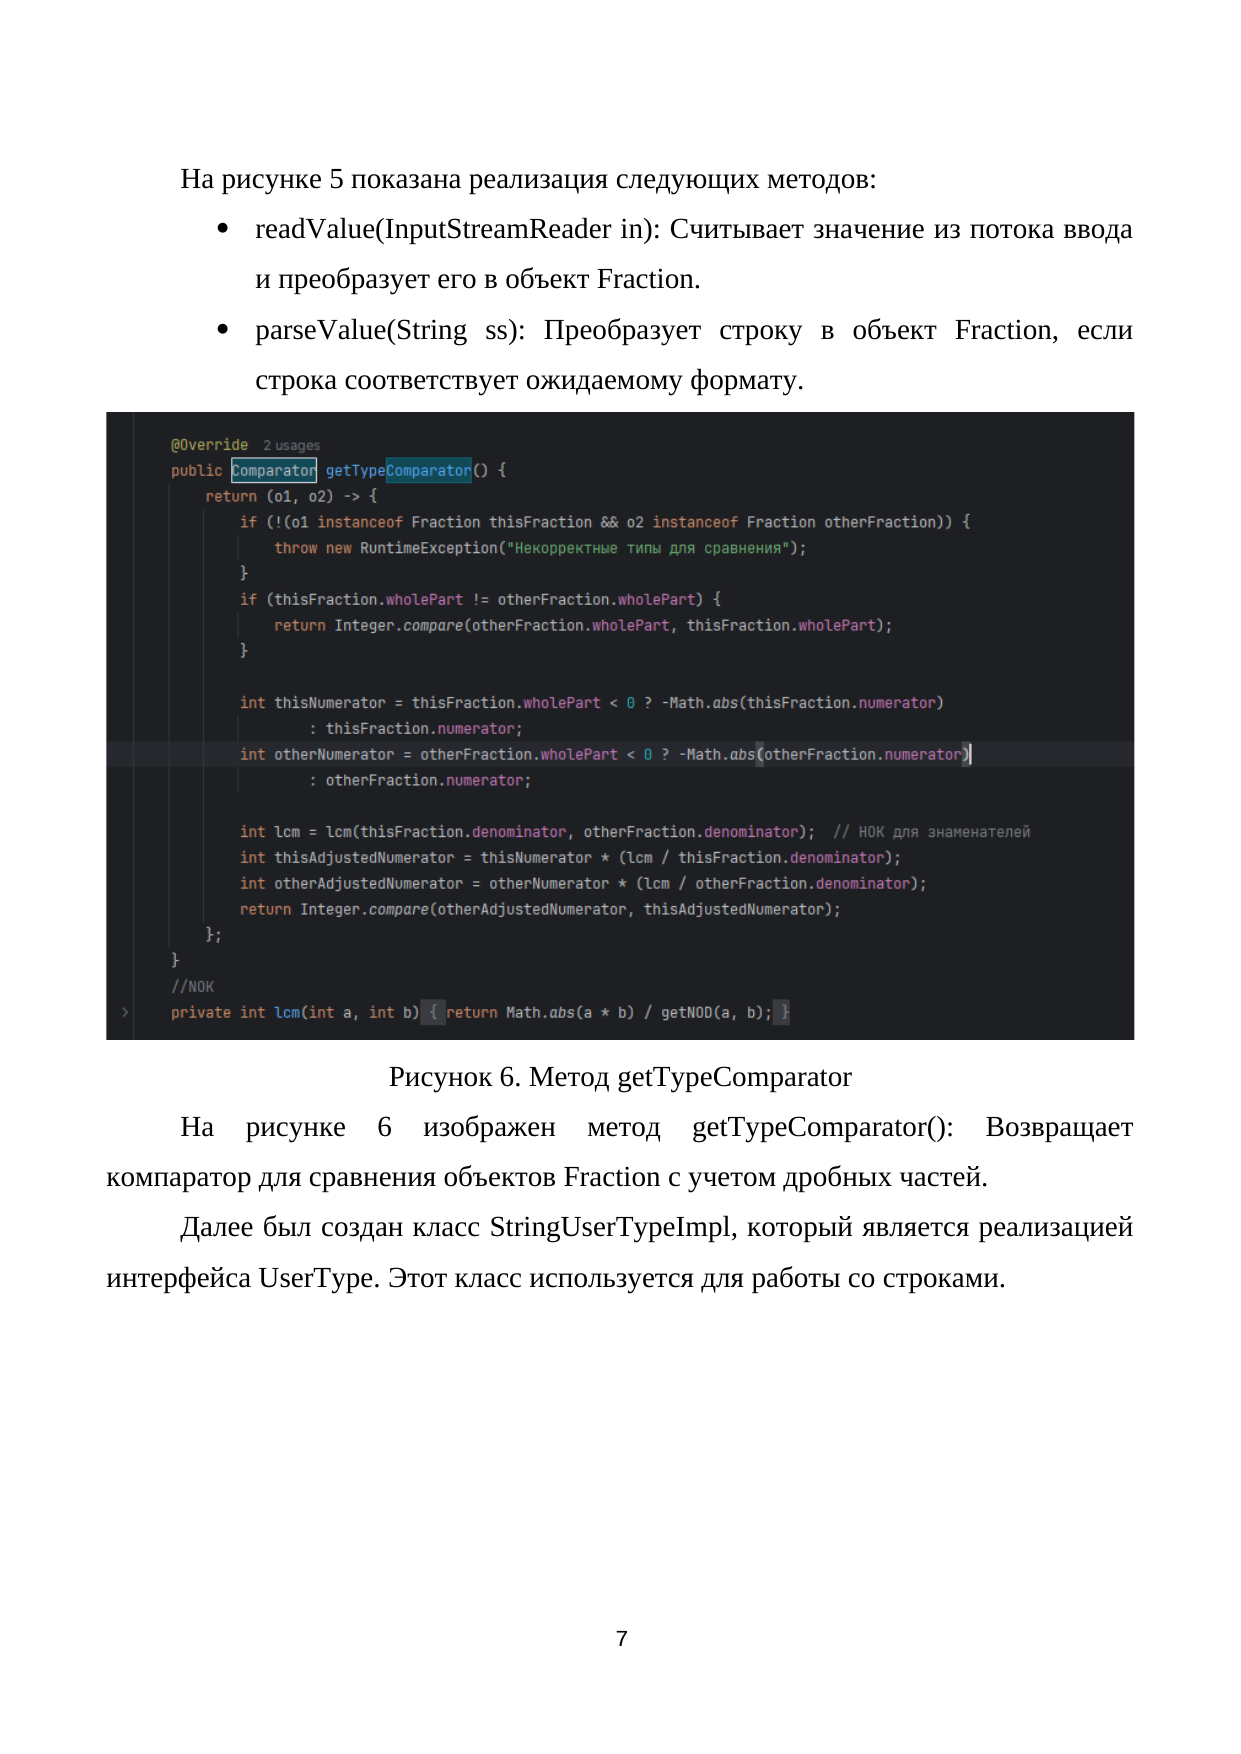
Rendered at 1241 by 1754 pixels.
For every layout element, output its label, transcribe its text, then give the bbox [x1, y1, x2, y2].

subtitle parseValue(String ss): Преобразует строку в объект Fraction, если строка соответствует ожидаемому формату. [218, 312, 1134, 396]
subtitle На рисунке 6 изображен метод getTypeComparator(): Возвращает компаратор для сравнения объектов Fraction с учетом дробных частей. [106, 1109, 1134, 1193]
subtitle readValue(InputStreamReader in): Считывает значение из потока ввода и преобразует его в объект Fraction. [218, 211, 1134, 295]
subtitle На рисунке 5 показана реализация следующих методов: [106, 161, 1134, 194]
subtitle Рисунок 6. Метод getTypeComparator [106, 1059, 1134, 1092]
picture [106, 412, 1135, 1040]
subtitle Далее был создан класс StringUserTypeImpl, который является реализацией интерфейса UserType. Этот класс используется для работы со строками. [106, 1209, 1134, 1293]
